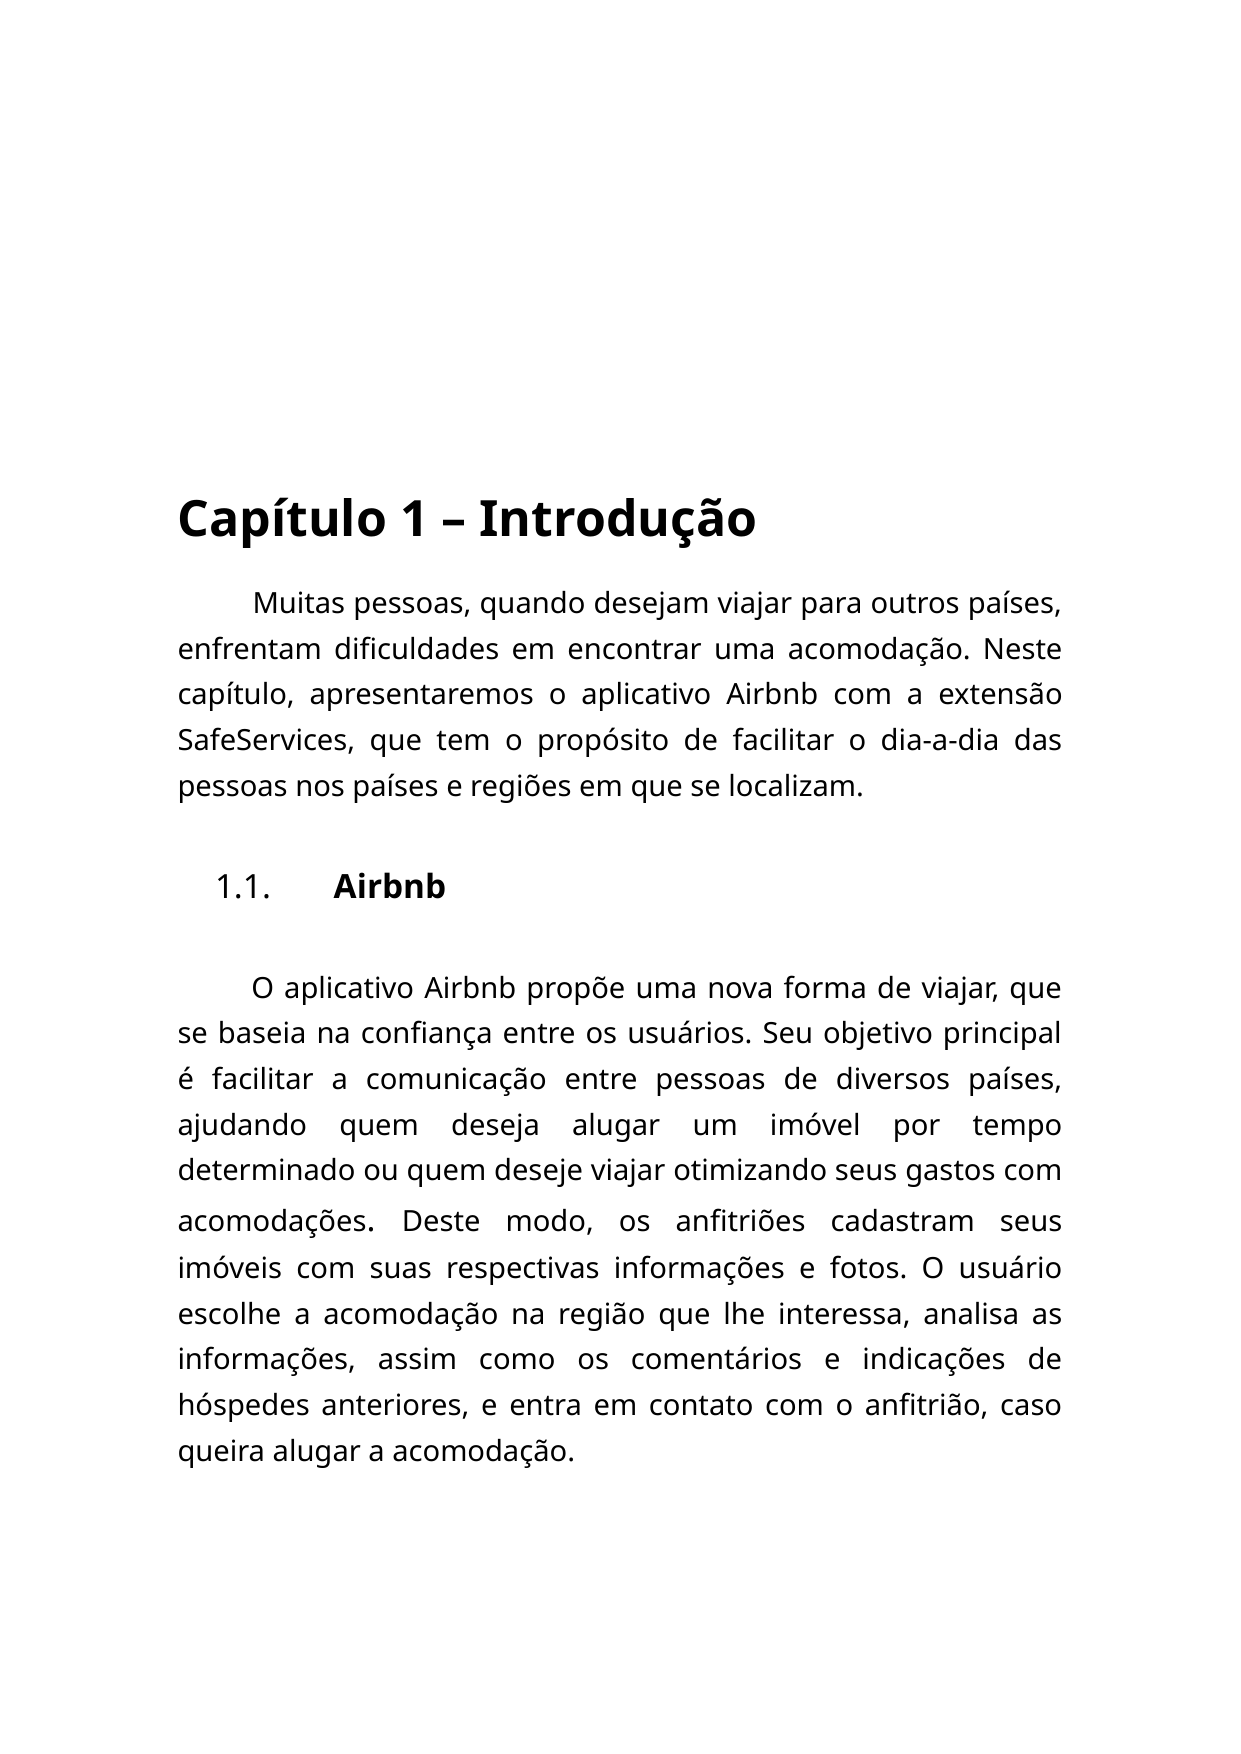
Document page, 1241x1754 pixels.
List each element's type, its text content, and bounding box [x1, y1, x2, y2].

text O aplicativo Airbnb propõe uma nova forma de viajar, que se baseia na confiança entre os usuários. Seu objetivo principal é facilitar a comunicação entre pessoas de diversos países, ajudando quem deseja alugar um imóvel por tempo determinado ou quem deseje viajar otimizando seus gastos com acomodações. Deste modo, os anfitriões cadastram seus imóveis com suas respectivas informações e fotos. O usuário escolhe a acomodação na região que lhe interessa, analisa as informações, assim como os comentários e indicações de hóspedes anteriores, e entra em contato com o anfitrião, caso queira alugar a acomodação. [177, 967, 1063, 1469]
list Airbnb [215, 863, 1063, 908]
text Muitas pessoas, quando desejam viajar para outros países, enfrentam dificuldades em encontrar uma acomodação. Neste capítulo, apresentaremos o aplicativo Airbnb com a extensão SafeServices, que tem o propósito de facilitar o dia-a-dia das pessoas nos países e regiões em que se localizam. [177, 582, 1063, 804]
text Capítulo 1 – Introdução [177, 483, 1063, 551]
